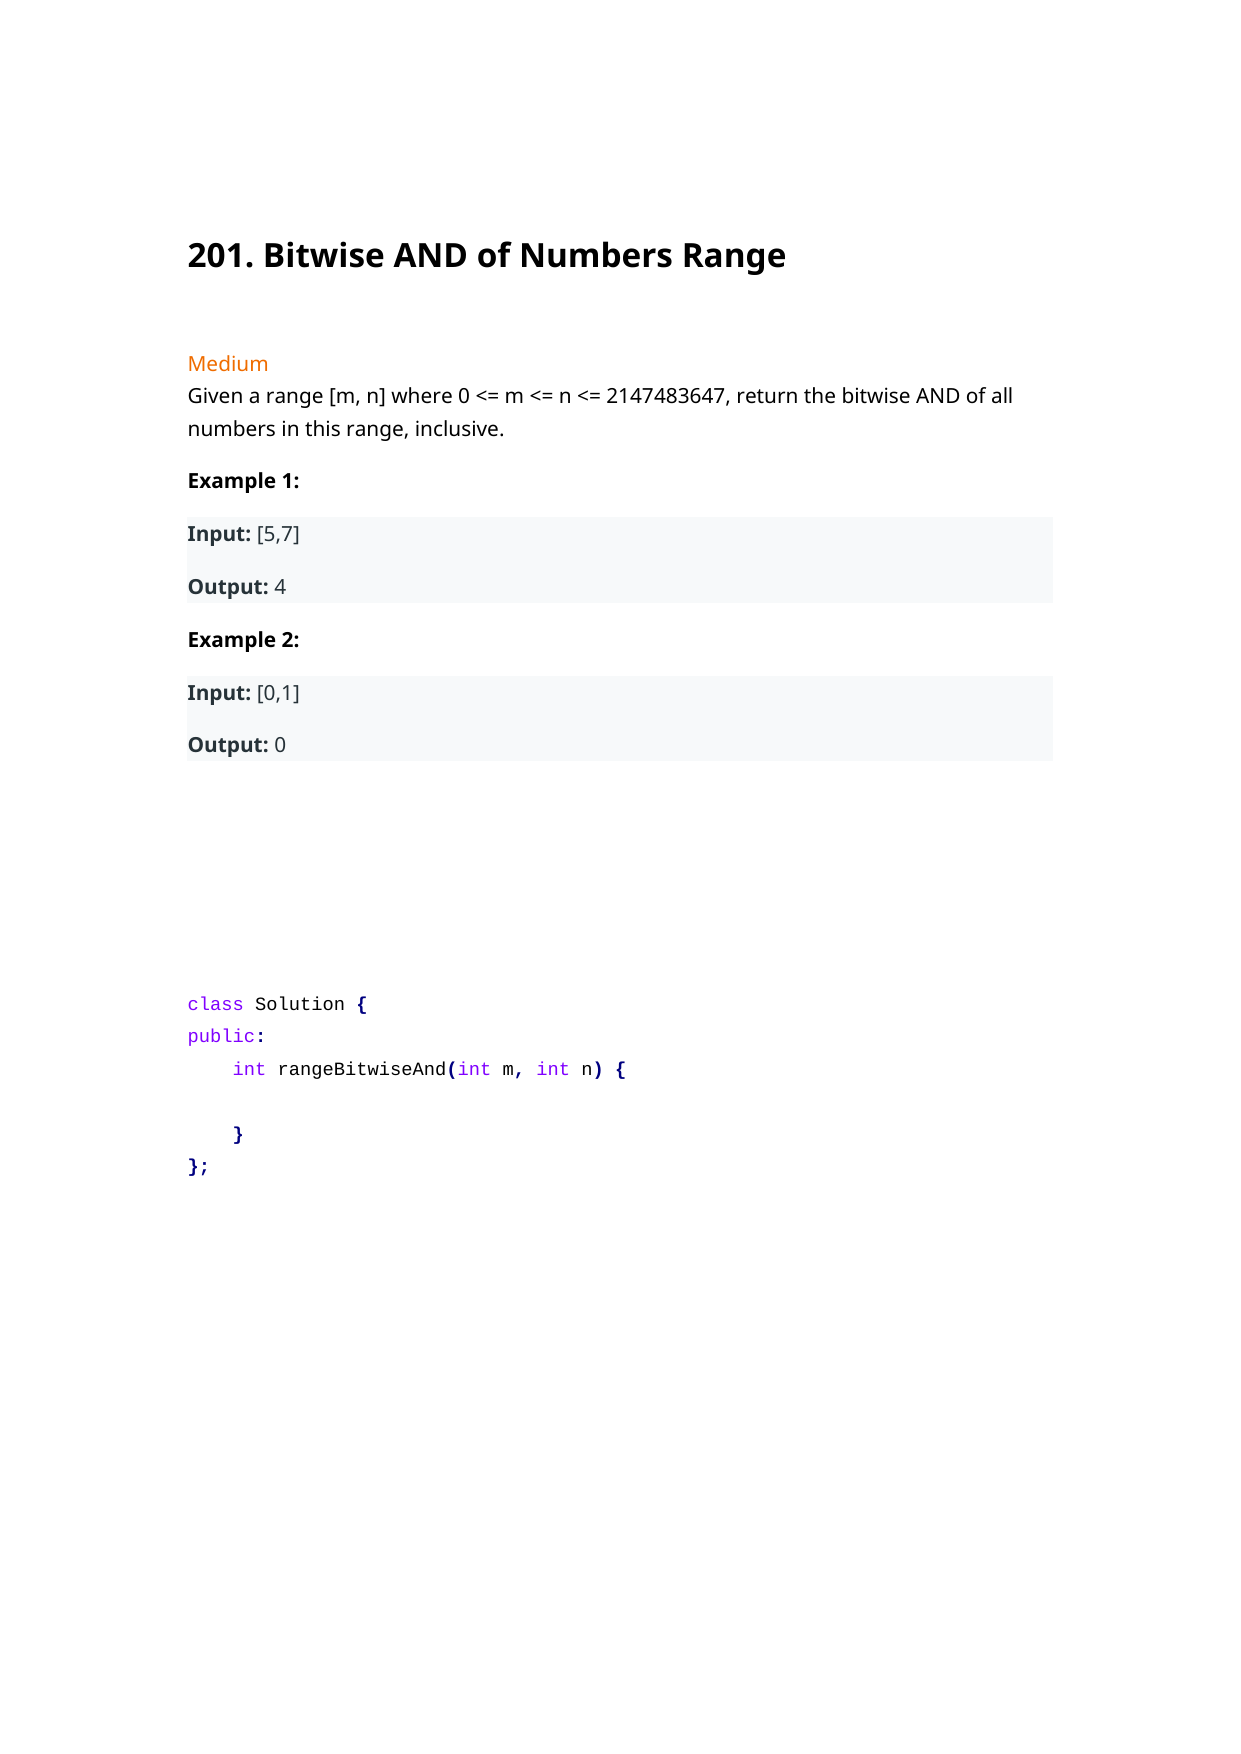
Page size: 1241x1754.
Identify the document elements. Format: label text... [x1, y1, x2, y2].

text Output: 4 [187, 570, 1053, 603]
text class Solution { [187, 989, 1053, 1021]
text Output: 0 [187, 729, 1053, 761]
text int rangeBitwiseAnd(int m, int n) { [187, 1054, 1053, 1086]
text Input: [5,7] [187, 517, 1053, 550]
subtitle 201. Bitwise AND of Numbers Range [187, 222, 1053, 287]
text Given a range [m, n] where 0 <= m <= n <= 2147483647, return the bitwise AND of all numbers in this range, inclusive. [187, 379, 1053, 444]
text Example 2: [187, 623, 1053, 656]
text Input: [0,1] [187, 676, 1053, 708]
text Example 1: [187, 464, 1053, 497]
text Medium [187, 347, 1053, 379]
text }; [187, 1151, 1053, 1184]
text } [187, 1119, 1053, 1151]
text public: [187, 1021, 1053, 1054]
